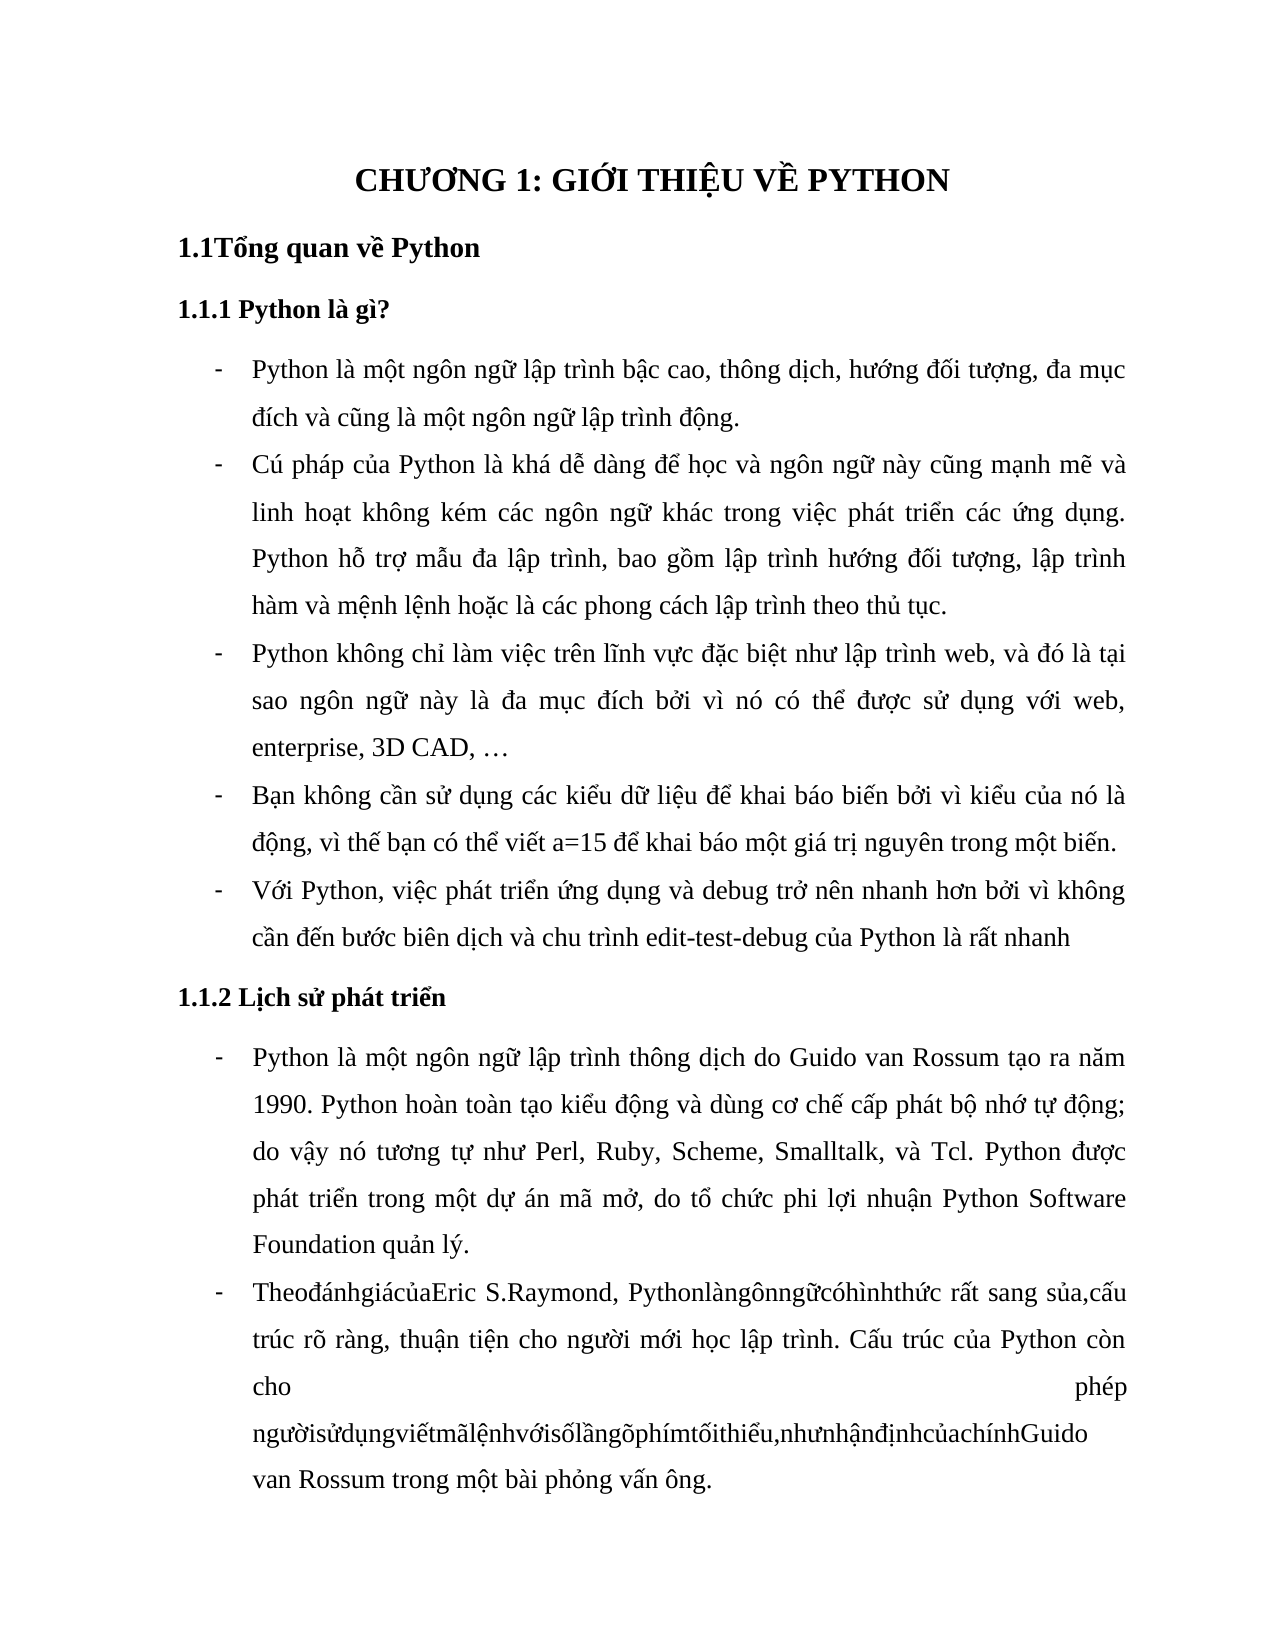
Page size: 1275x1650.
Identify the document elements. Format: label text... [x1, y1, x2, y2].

list Với Python, việc phát triển ứng dụng và debug trở nên nhanh hơn bởi vì không cần đến bước biên dịch và chu trình edit-test-debug của Python là rất nhanh [214, 873, 1127, 953]
list TheođánhgiácủaEric S.Raymond, Pythonlàngônngữcóhìnhthức rất sang sủa,cấu trúc rõ ràng, thuận tiện cho người mới học lập trình. Cấu trúc của Python còn cho phép ngườisửdụngviếtmãlệnhvớisốlầngõphímtốithiểu,nhưnhậnđịnhcủachínhGuido van Rossum trong một bài phỏng vấn ông. [215, 1275, 1127, 1495]
subtitle 1.1.2 Lịch sử phát triển [177, 981, 1127, 1012]
list Python là một ngôn ngữ lập trình bậc cao, thông dịch, hướng đối tượng, đa mục đích và cũng là một ngôn ngữ lập trình động. [214, 352, 1127, 432]
list Cú pháp của Python là khá dễ dàng để học và ngôn ngữ này cũng mạnh mẽ và linh hoạt không kém các ngôn ngữ khác trong việc phát triển các ứng dụng. Python hỗ trợ mẫu đa lập trình, bao gồm lập trình hướng đối tượng, lập trình hàm và mệnh lệnh hoặc là các phong cách lập trình theo thủ tục. [214, 447, 1127, 620]
subtitle CHƯƠNG 1: GIỚI THIỆU VỀ PYTHON [177, 160, 1127, 198]
subtitle 1.1.1 Python là gì? [177, 293, 1127, 324]
list Python không chỉ làm việc trên lĩnh vực đặc biệt như lập trình web, và đó là tại sao ngôn ngữ này là đa mục đích bởi vì nó có thể được sử dụng với web, enterprise, 3D CAD, … [214, 636, 1127, 762]
list Bạn không cần sử dụng các kiểu dữ liệu để khai báo biến bởi vì kiểu của nó là động, vì thế bạn có thể viết a=15 để khai báo một giá trị nguyên trong một biến. [214, 778, 1127, 857]
subtitle 1.1Tổng quan về Python [177, 230, 1127, 264]
list Python là một ngôn ngữ lập trình thông dịch do Guido van Rossum tạo ra năm 1990. Python hoàn toàn tạo kiểu động và dùng cơ chế cấp phát bộ nhớ tự động; do vậy nó tương tự như Perl, Ruby, Scheme, Smalltalk, và Tcl. Python được phát triển trong một dự án mã mở, do tổ chức phi lợi nhuận Python Software Foundation quản lý. [215, 1040, 1127, 1259]
